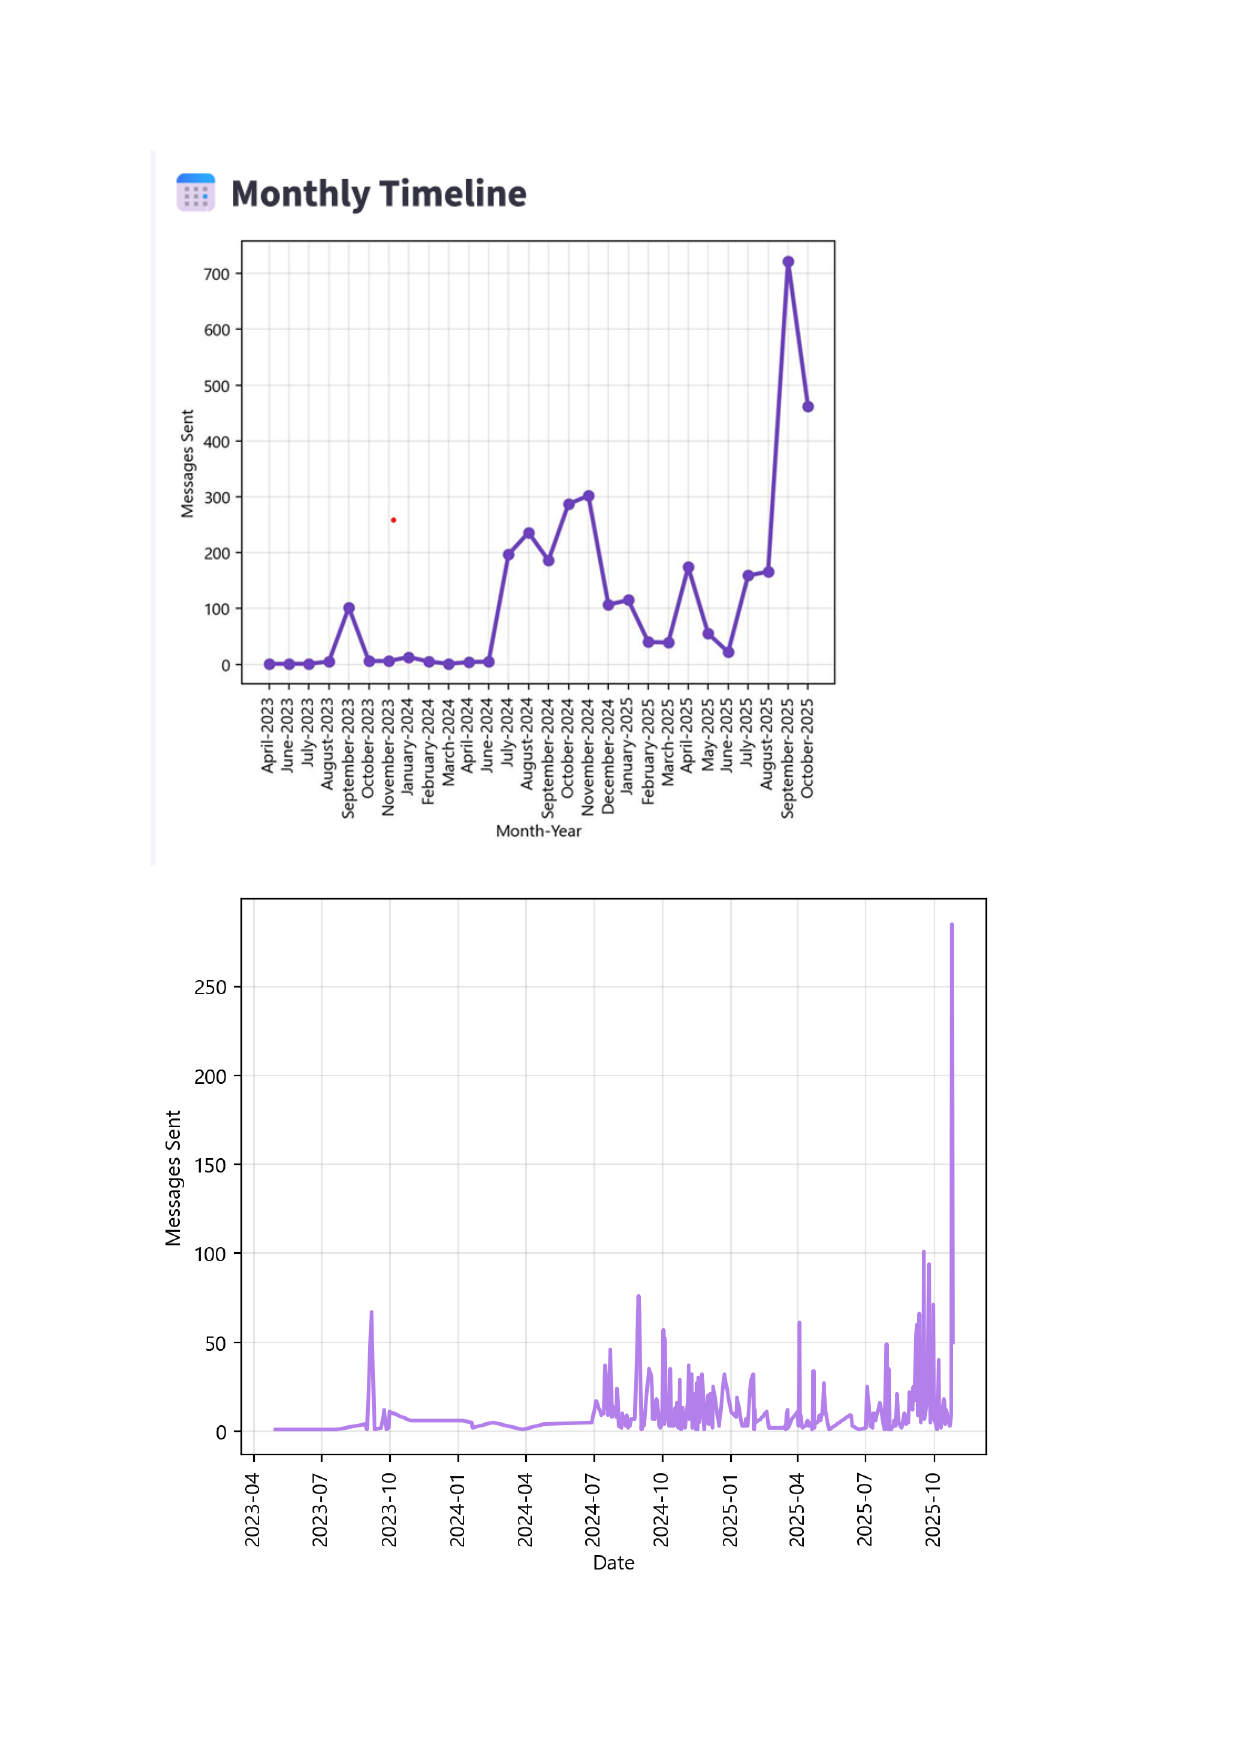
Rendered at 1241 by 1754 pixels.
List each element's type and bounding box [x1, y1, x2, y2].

picture [150, 150, 883, 866]
picture [150, 884, 1001, 1588]
